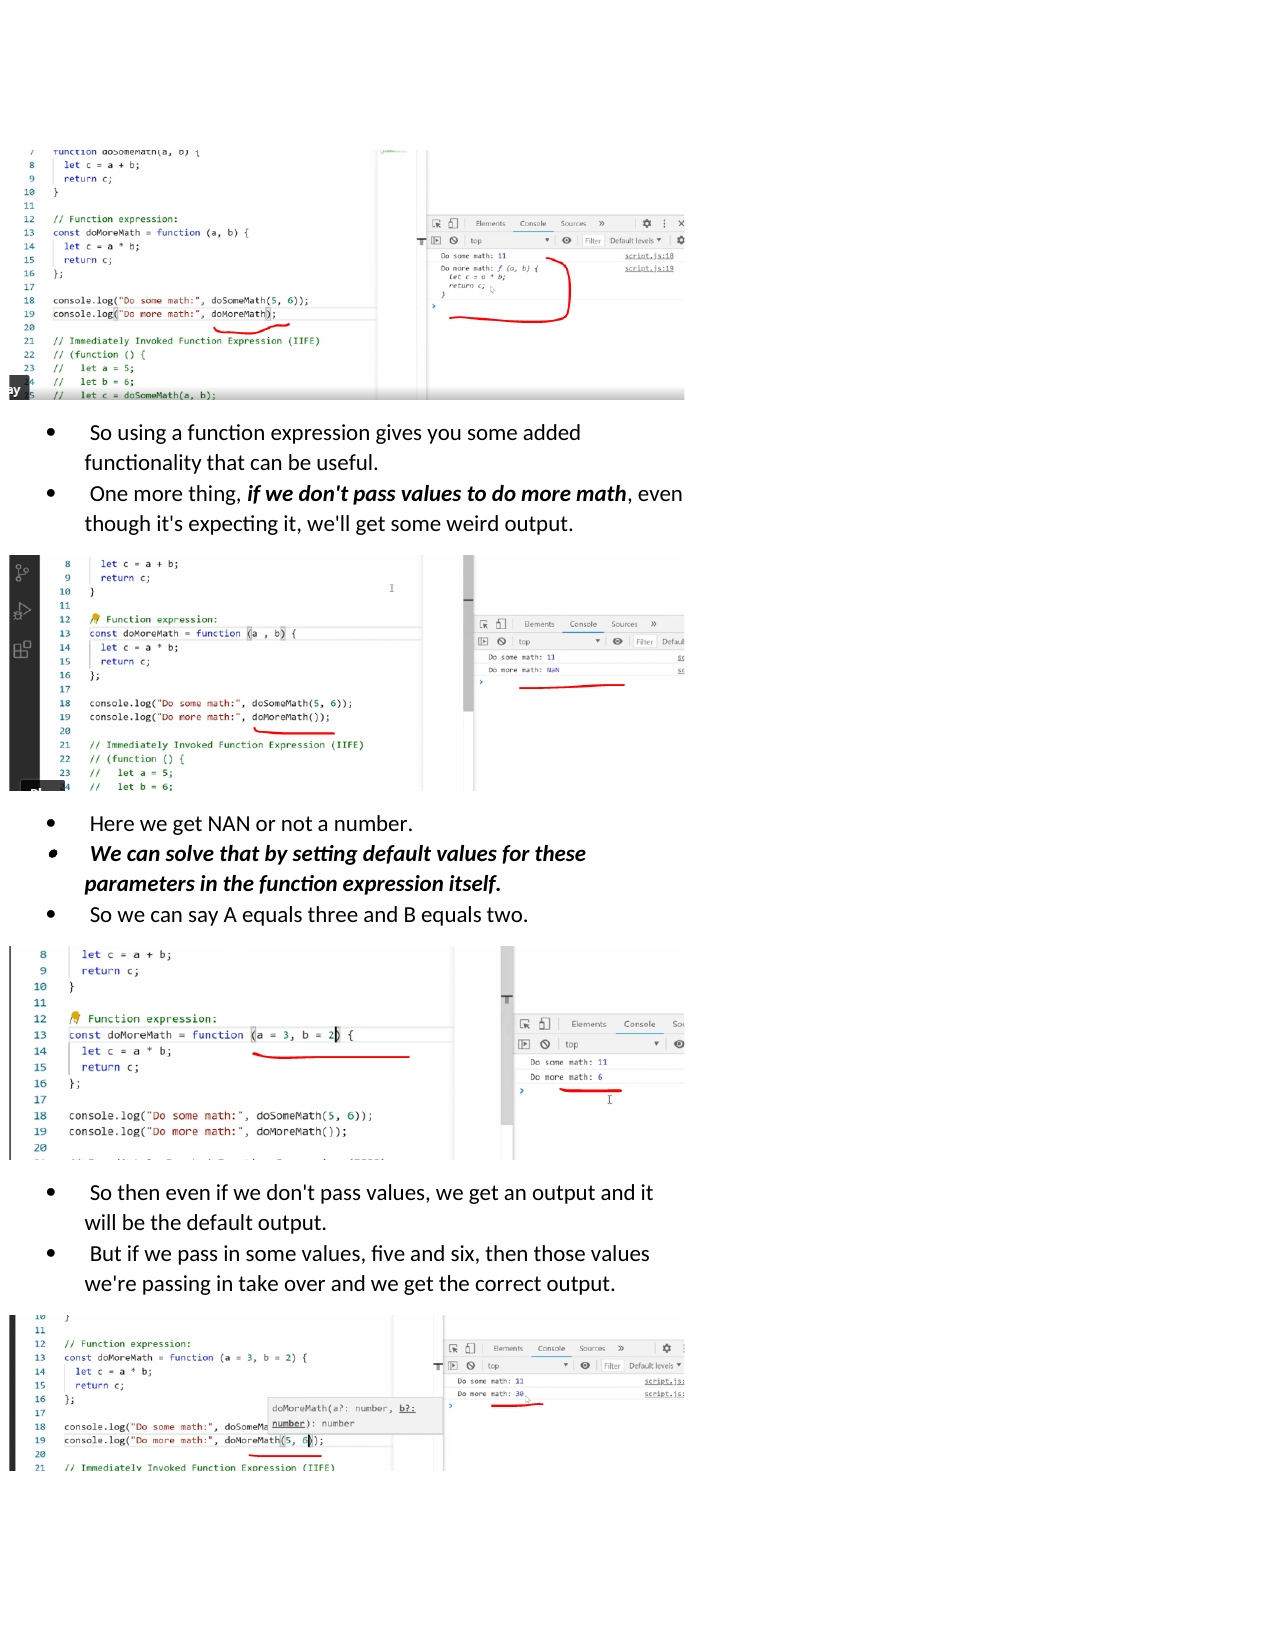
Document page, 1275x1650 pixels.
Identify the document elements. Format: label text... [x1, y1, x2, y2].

list So then even if we don't pass values, we get an output and it will be the default output. [47, 1178, 684, 1237]
picture [9, 555, 685, 791]
picture [9, 150, 685, 400]
list So we can say A equals three and B equals two. [47, 900, 684, 928]
list But if we pass in some values, five and six, then those values we're passing in take over and we get the correct output. [47, 1239, 684, 1297]
list Here we get NAN or not a number. [47, 809, 684, 837]
picture [9, 946, 685, 1160]
list One more thing, if we don't pass values to do more math, even though it's expecting it, we'll get some weird output. [47, 479, 684, 537]
list We can solve that by setting default values for these parameters in the function expression itself. [47, 839, 684, 897]
picture [9, 1315, 685, 1471]
list So using a function expression gives you some added functionality that can be useful. [47, 418, 684, 477]
